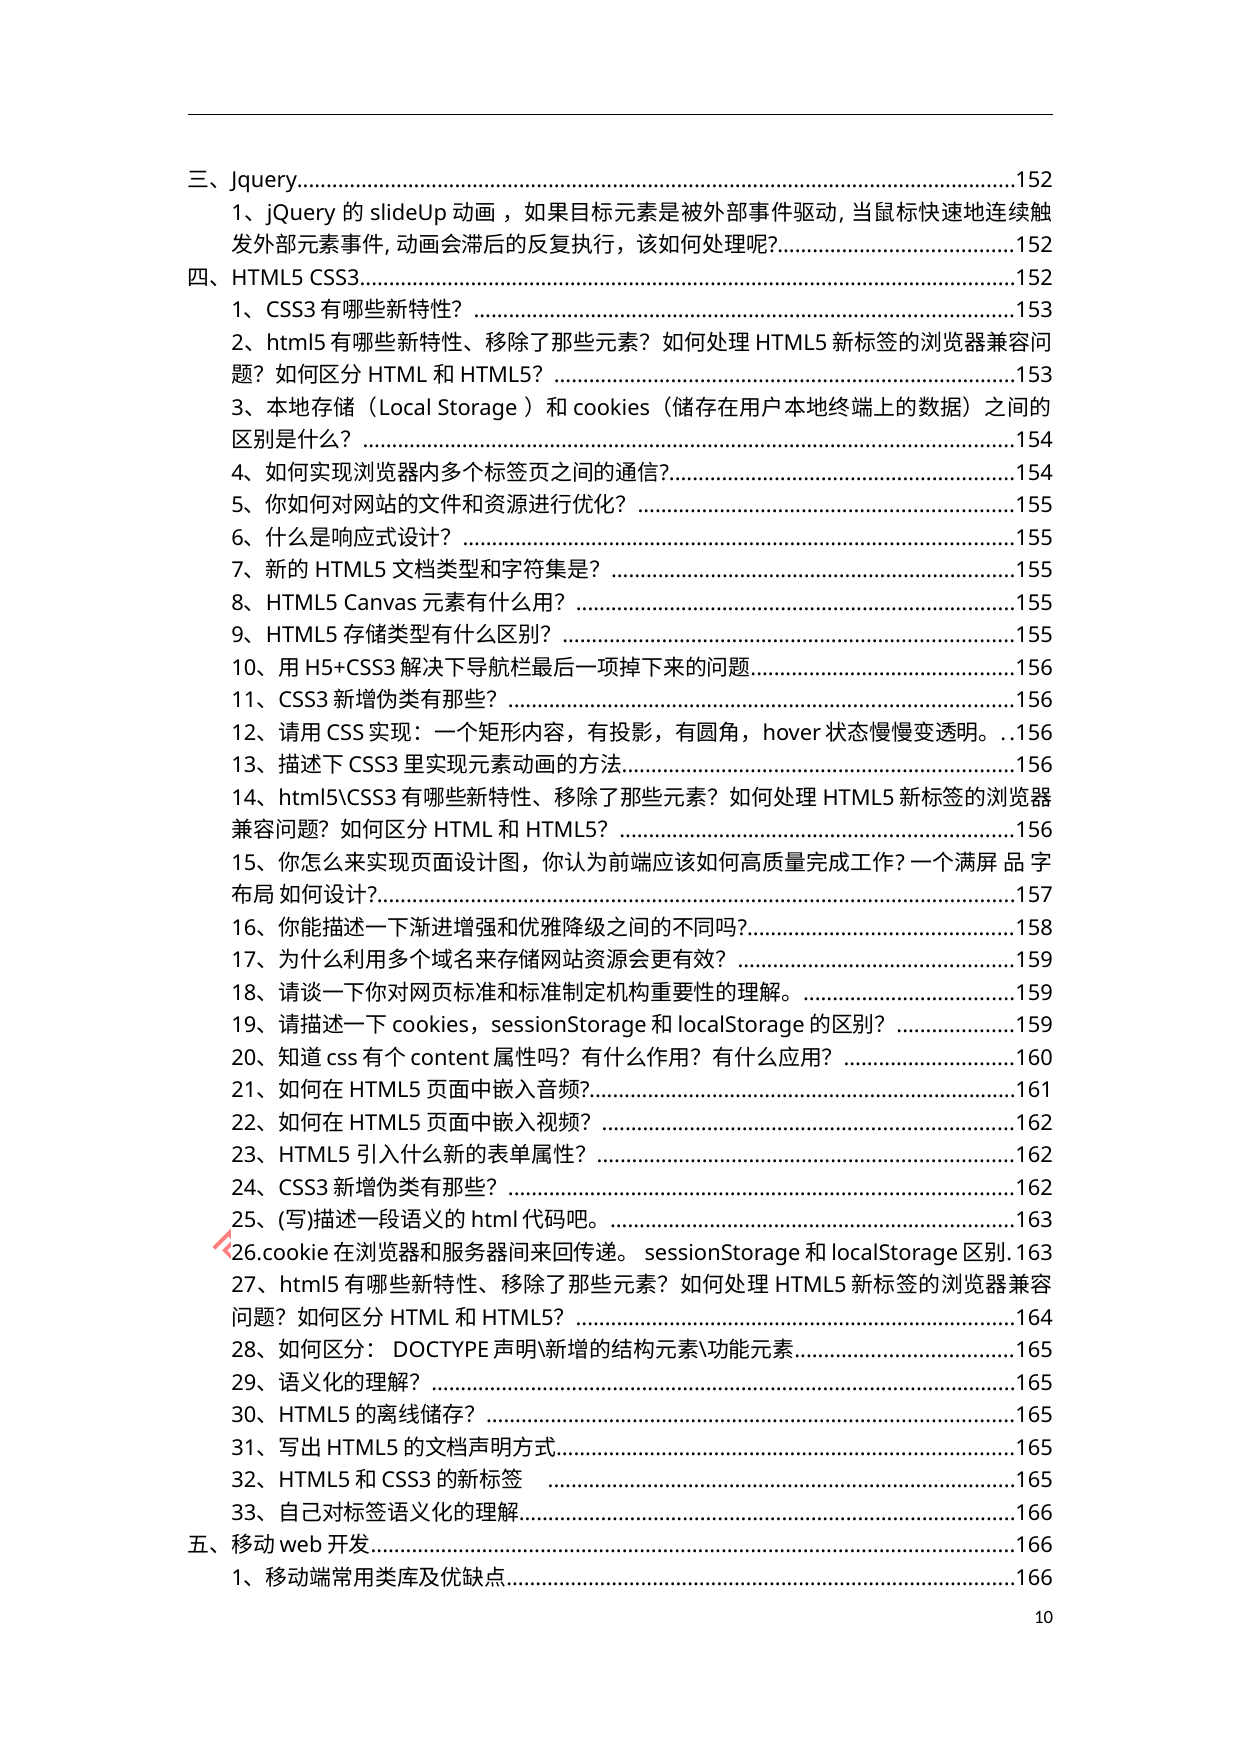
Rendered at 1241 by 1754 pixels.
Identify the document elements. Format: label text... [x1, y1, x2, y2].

text 15、你怎么来实现页面设计图，你认为前端应该如何高质量完成工作? 一个满屏 品 字布局 如何设计? 157 [231, 844, 1053, 909]
text 32、HTML5和CSS3的新标签 165 [231, 1462, 1053, 1494]
text 1、CSS3有哪些新特性？ 153 [231, 292, 1053, 324]
text 31、写出HTML5的文档声明方式 165 [231, 1429, 1053, 1462]
text 24、CSS3新增伪类有那些？ 162 [231, 1169, 1053, 1202]
text 11、CSS3新增伪类有那些？ 156 [231, 682, 1053, 714]
text 26.cookie在浏览器和服务器间来回传递。 sessionStorage和localStorage区别 163 [231, 1234, 1053, 1267]
text 23、HTML5 引入什么新的表单属性？ 162 [231, 1137, 1053, 1169]
text 17、为什么利用多个域名来存储网站资源会更有效？ 159 [231, 942, 1053, 974]
text 22、如何在 HTML5 页面中嵌入视频？ 162 [231, 1104, 1053, 1137]
text 5、你如何对网站的文件和资源进行优化？ 155 [231, 487, 1053, 519]
text 28、如何区分： DOCTYPE声明\新增的结构元素\功能元素 165 [231, 1332, 1053, 1364]
text 3、本地存储（Local Storage ）和cookies（储存在用户本地终端上的数据）之间的区别是什么？ 154 [231, 389, 1053, 454]
text 14、html5\CSS3有哪些新特性、移除了那些元素？如何处理HTML5新标签的浏览器兼容问题？如何区分 HTML 和 HTML5？ 156 [231, 779, 1053, 844]
text 18、请谈一下你对网页标准和标准制定机构重要性的理解。 159 [231, 974, 1053, 1007]
text 30、HTML5的离线储存？ 165 [231, 1397, 1053, 1429]
text 6、什么是响应式设计？ 155 [231, 519, 1053, 552]
text 33、自己对标签语义化的理解 166 [231, 1494, 1053, 1527]
text 三、Jquery 152 [187, 162, 1053, 194]
text 四、HTML5 CSS3 152 [187, 259, 1053, 292]
text 2、html5有哪些新特性、移除了那些元素？如何处理HTML5新标签的浏览器兼容问题？如何区分 HTML 和 HTML5？ 153 [231, 324, 1053, 389]
text 19、请描述一下cookies，sessionStorage和localStorage的区别？ 159 [231, 1007, 1053, 1039]
text 9、HTML5 存储类型有什么区别？ 155 [562, 617, 1053, 649]
text 7、新的 HTML5 文档类型和字符集是？ 155 [611, 552, 1053, 584]
text 21、如何在 HTML5 页面中嵌入音频? 161 [231, 1072, 1053, 1104]
text 8、HTML5 Canvas 元素有什么用？ 155 [231, 584, 1053, 617]
text 1、jQuery 的 slideUp动画 ，如果目标元素是被外部事件驱动, 当鼠标快速地连续触发外部元素事件, 动画会滞后的反复执行，该如何处理呢? 152 [231, 194, 1053, 259]
text 4、如何实现浏览器内多个标签页之间的通信? 154 [231, 454, 1053, 487]
text 13、描述下CSS3里实现元素动画的方法 156 [231, 747, 1053, 779]
text 12、请用CSS实现：一个矩形内容，有投影，有圆角，hover状态慢慢变透明。 156 [231, 714, 1053, 747]
text 五、移动web开发 166 [187, 1527, 1053, 1559]
text 16、你能描述一下渐进增强和优雅降级之间的不同吗? 158 [231, 909, 1053, 942]
text 25、(写)描述一段语义的html代码吧。 163 [231, 1202, 1053, 1234]
text 27、html5有哪些新特性、移除了那些元素？如何处理HTML5新标签的浏览器兼容问题？如何区分 HTML 和 HTML5？ 164 [231, 1267, 1053, 1332]
text 1、移动端常用类库及优缺点 166 [231, 1559, 1053, 1592]
text 10、用H5+CSS3解决下导航栏最后一项掉下来的问题 156 [231, 649, 1053, 682]
text 20、知道css有个content属性吗？有什么作用？有什么应用？ 160 [231, 1039, 1053, 1072]
text 29、语义化的理解？ 165 [231, 1364, 1053, 1397]
